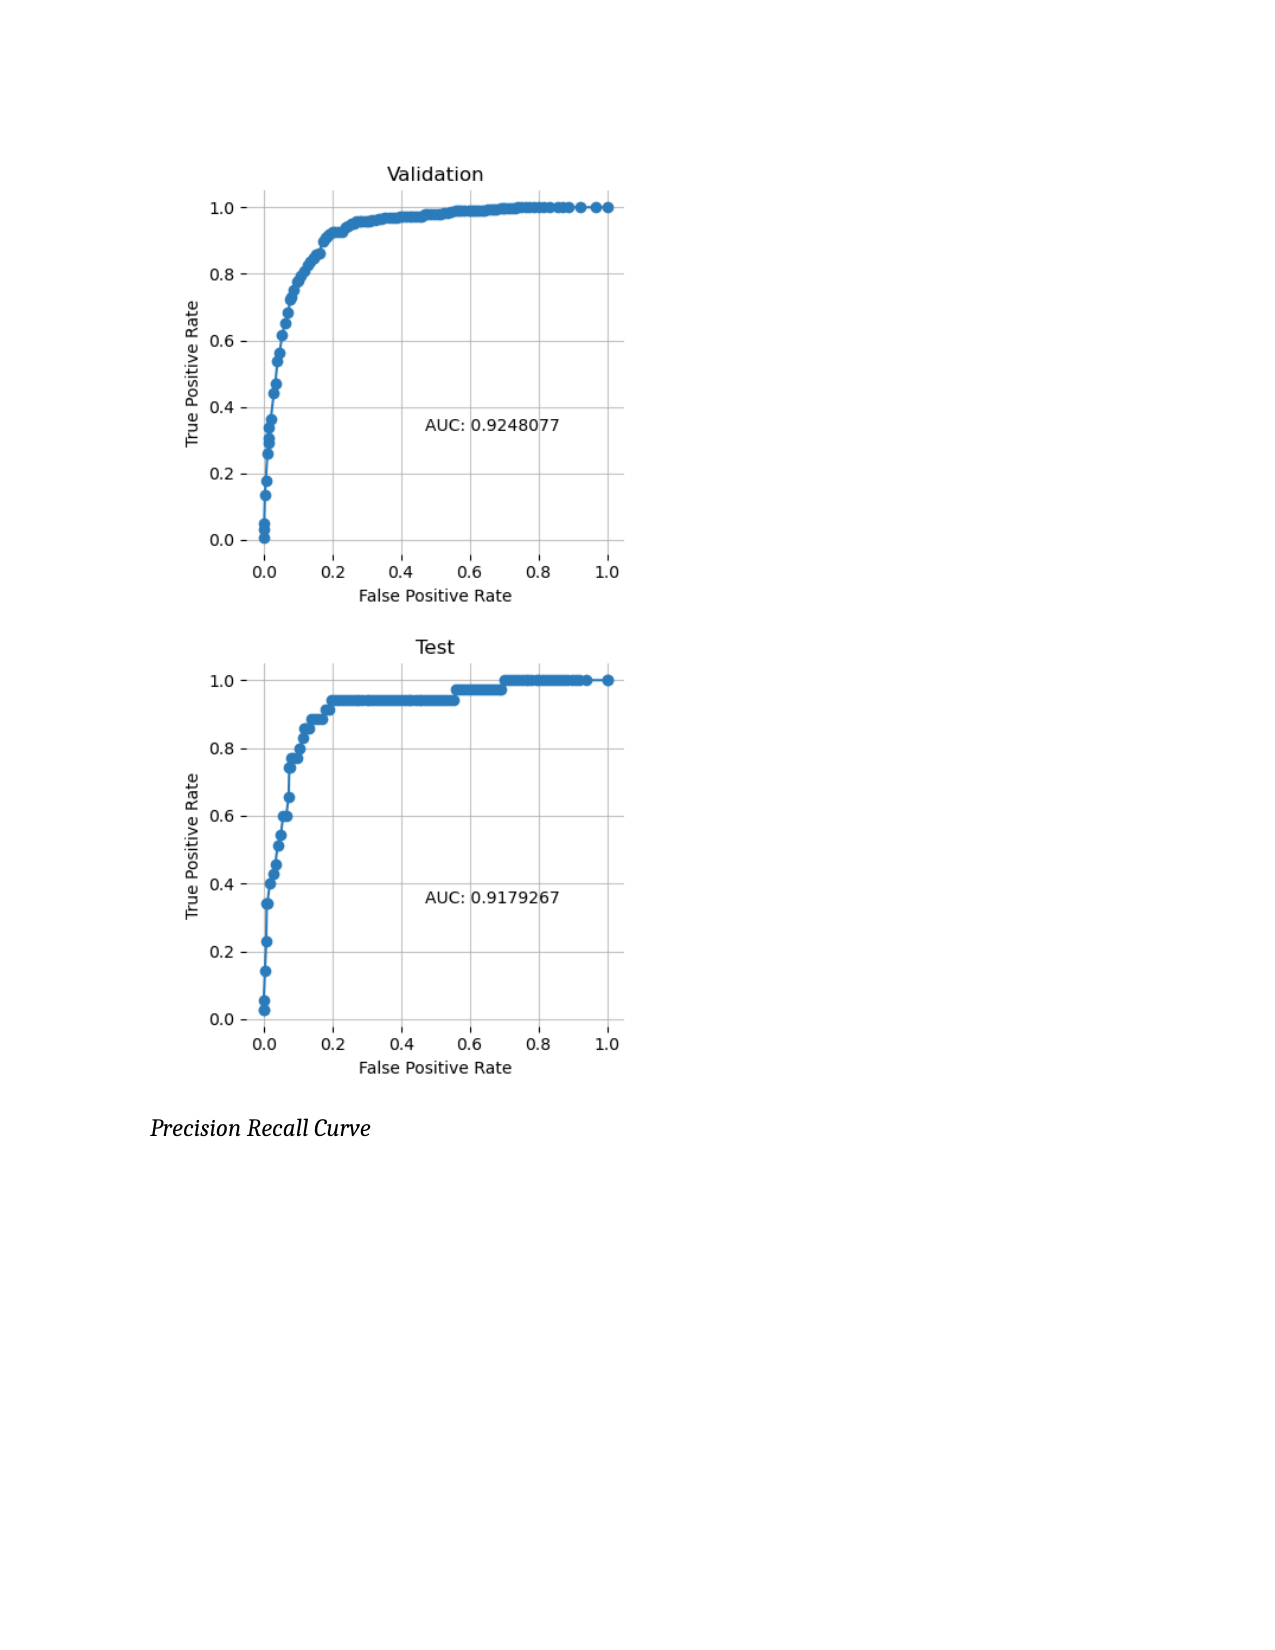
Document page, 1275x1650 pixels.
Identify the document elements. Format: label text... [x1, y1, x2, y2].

text Precision Recall Curve [150, 1113, 1125, 1142]
picture [168, 150, 642, 1095]
